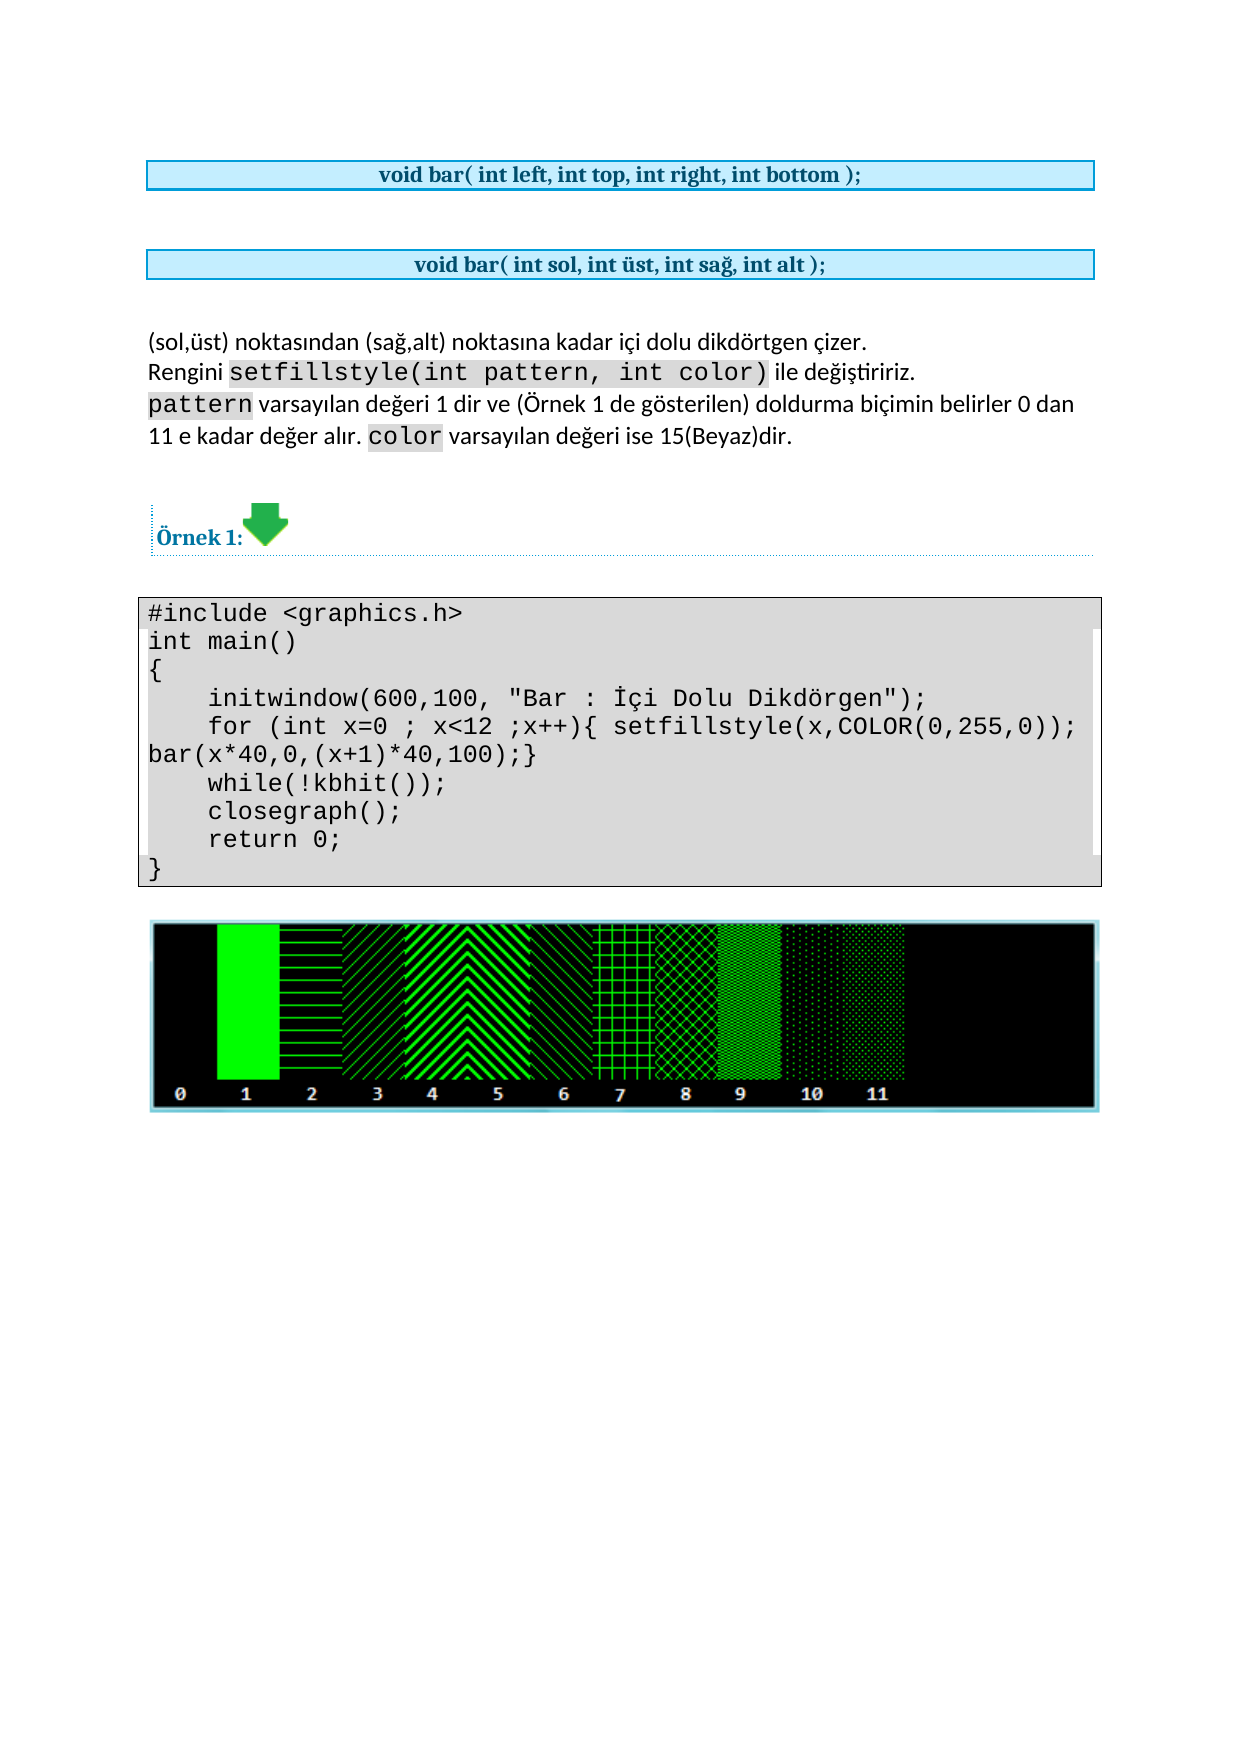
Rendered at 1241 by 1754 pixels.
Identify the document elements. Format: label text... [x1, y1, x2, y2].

subtitle closegraph(); [148, 799, 1093, 827]
subtitle for (int x=0 ; x<12 ;x++){ setfillstyle(x,COLOR(0,255,0)); bar(x*40,0,(x+1)*40,100);} [148, 714, 1093, 770]
subtitle void bar( int sol, int üst, int sağ, int alt ); [148, 251, 1093, 278]
subtitle #include <graphics.h> [139, 598, 1101, 629]
picture [147, 917, 1103, 1116]
subtitle } [139, 852, 1101, 886]
text Rengini setfillstyle(int pattern, int color) ile değiştiririz. [148, 356, 1093, 388]
text pattern varsayılan değeri 1 dir ve (Örnek 1 de gösterilen) doldurma biçimin belirler 0 dan 11 e kadar değer alır. color varsayılan değeri ise 15(Beyaz)dir. [148, 388, 1093, 452]
subtitle void bar( int left, int top, int right, int bottom ); [148, 162, 1093, 188]
text (sol,üst) noktasından (sağ,alt) noktasına kadar içi dolu dikdörtgen çizer. [148, 326, 1093, 356]
subtitle initwindow(600,100, "Bar : İçi Dolu Dikdörgen"); [148, 685, 1093, 714]
subtitle int main() [148, 629, 1093, 657]
subtitle Örnek 1: [151, 503, 1093, 556]
picture [242, 503, 289, 546]
subtitle while(!kbhit()); [148, 770, 1093, 799]
subtitle { [148, 657, 1093, 685]
subtitle return 0; [148, 827, 1093, 852]
